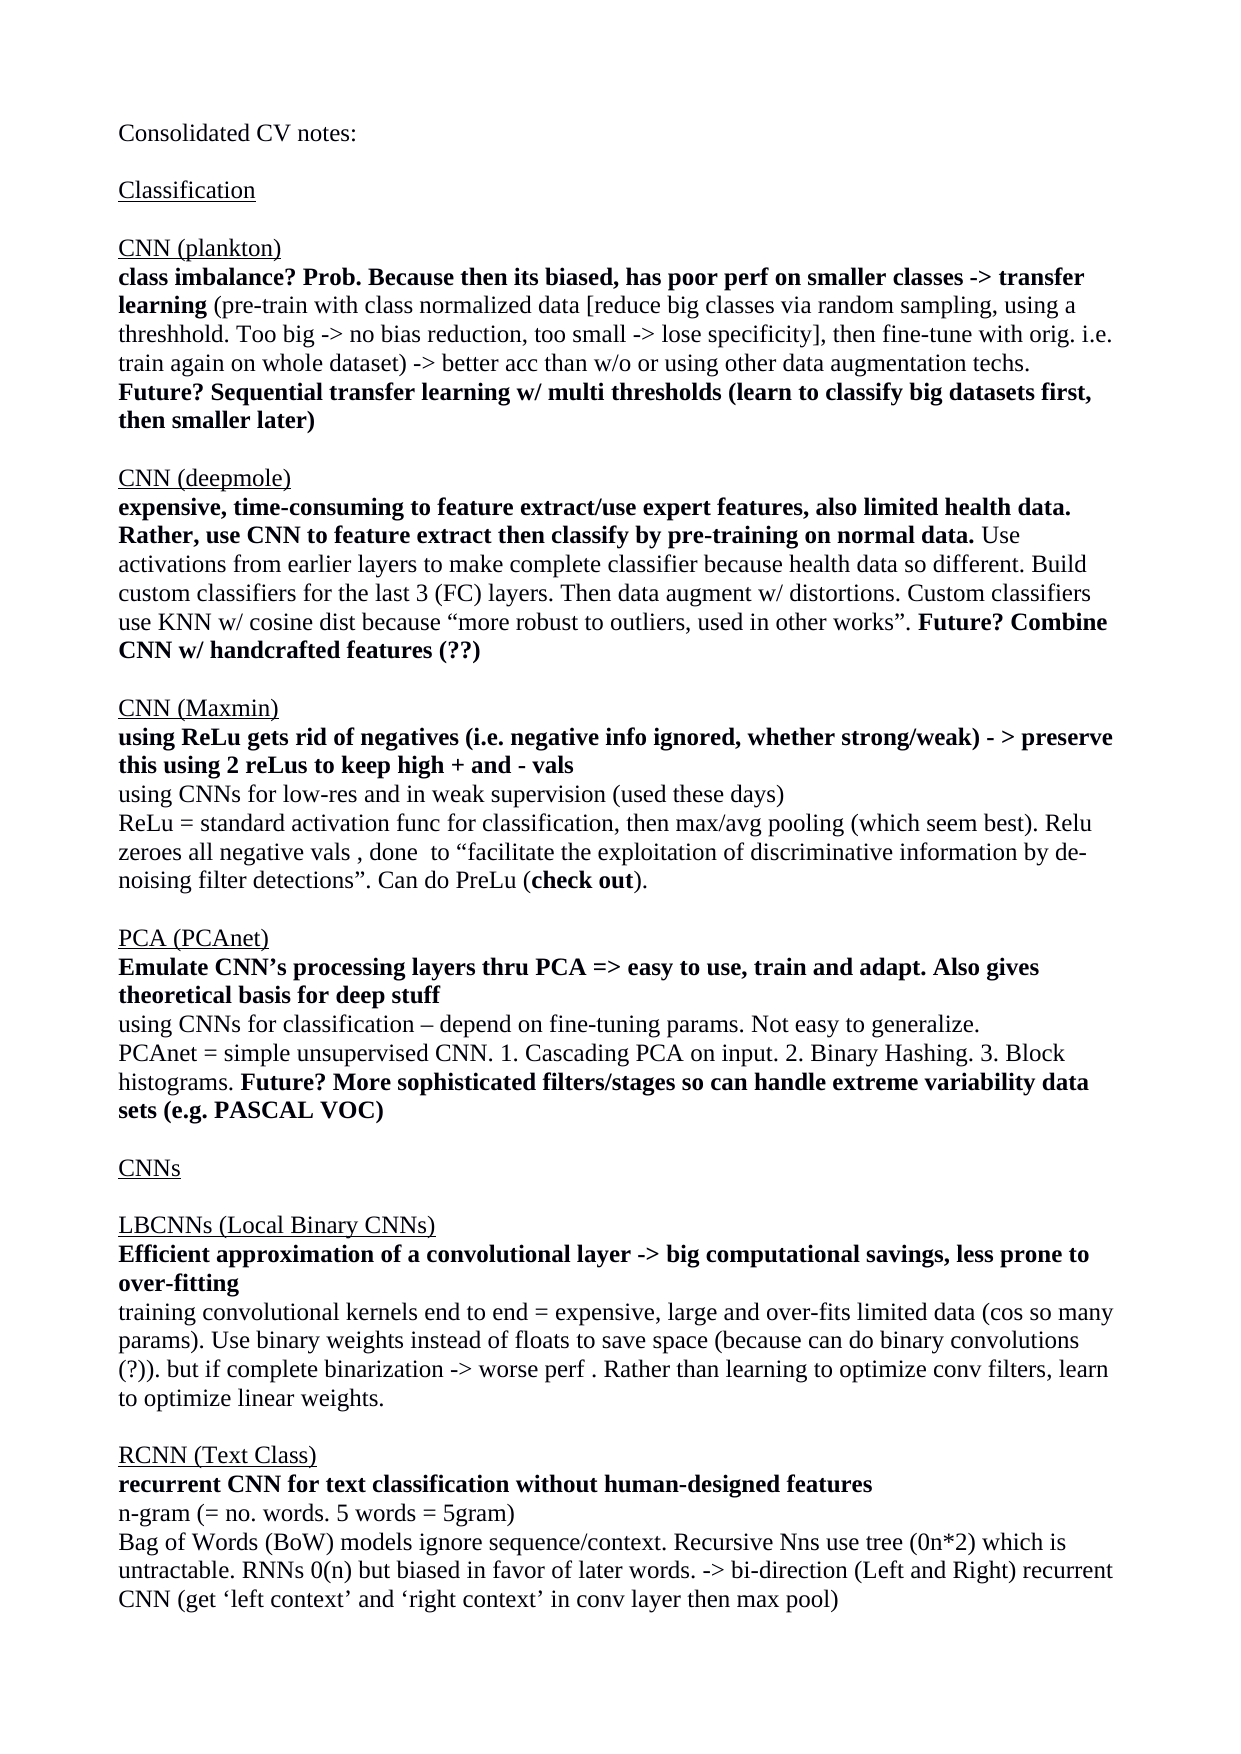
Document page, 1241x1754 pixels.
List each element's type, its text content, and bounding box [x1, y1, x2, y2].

text recurrent CNN for text classification without human-designed features [118, 1469, 1122, 1498]
text class imbalance? Prob. Because then its biased, has poor perf on smaller classes -> transfer learning (pre-train with class normalized data [reduce big classes via random sampling, using a threshhold. Too big -> no bias reduction, too small -> lose specificity], then fine-tune with orig. i.e. train again on whole dataset) -> better acc than w/o or using other data augmentation techs. Future? Sequential transfer learning w/ multi thresholds (learn to classify big datasets first, then smaller later) [118, 262, 1122, 434]
text CNNs [118, 1153, 1122, 1182]
text CNN (Maxmin) [118, 693, 1122, 722]
text n-gram (= no. words. 5 words = 5gram) [118, 1498, 1122, 1527]
text Classification [118, 176, 1122, 204]
text expensive, time-consuming to feature extract/use expert features, also limited health data. Rather, use CNN to feature extract then classify by pre-training on normal data. Use activations from earlier layers to make complete classifier because health data so different. Build custom classifiers for the last 3 (FC) layers. Then data augment w/ distortions. Custom classifiers use KNN w/ cosine dist because “more robust to outliers, used in other works”. Future? Combine CNN w/ handcrafted features (??) [118, 492, 1122, 664]
text Emulate CNN’s processing layers thru PCA => easy to use, train and adapt. Also gives theoretical basis for deep stuff [118, 952, 1122, 1009]
text Consolidated CV notes: [118, 118, 1122, 147]
text using ReLu gets rid of negatives (i.e. negative info ignored, whether strong/weak) - > preserve this using 2 reLus to keep high + and - vals [118, 722, 1122, 779]
text PCA (PCAnet) [118, 923, 1122, 952]
text using CNNs for classification – depend on fine-tuning params. Not easy to generalize. [118, 1009, 1122, 1038]
text CNN (deepmole) [118, 463, 1122, 492]
text PCAnet = simple unsupervised CNN. 1. Cascading PCA on input. 2. Binary Hashing. 3. Block histograms. Future? More sophisticated filters/stages so can handle extreme variability data sets (e.g. PASCAL VOC) [118, 1038, 1122, 1124]
text using CNNs for low-res and in weak supervision (used these days) [118, 779, 1122, 808]
text LBCNNs (Local Binary CNNs) [118, 1211, 1122, 1239]
text training convolutional kernels end to end = expensive, large and over-fits limited data (cos so many params). Use binary weights instead of floats to save space (because can do binary convolutions (?)). but if complete binarization -> worse perf . Rather than learning to optimize conv filters, learn to optimize linear weights. [118, 1297, 1122, 1412]
text ReLu = standard activation func for classification, then max/avg pooling (which seem best). Relu zeroes all negative vals , done to “facilitate the exploitation of discriminative information by de-noising filter detections”. Can do PreLu (check out). [118, 808, 1122, 894]
text RCNN (Text Class) [118, 1441, 1122, 1469]
text CNN (plankton) [118, 233, 1122, 262]
text Efficient approximation of a convolutional layer -> big computational savings, less prone to over-fitting [118, 1239, 1122, 1297]
